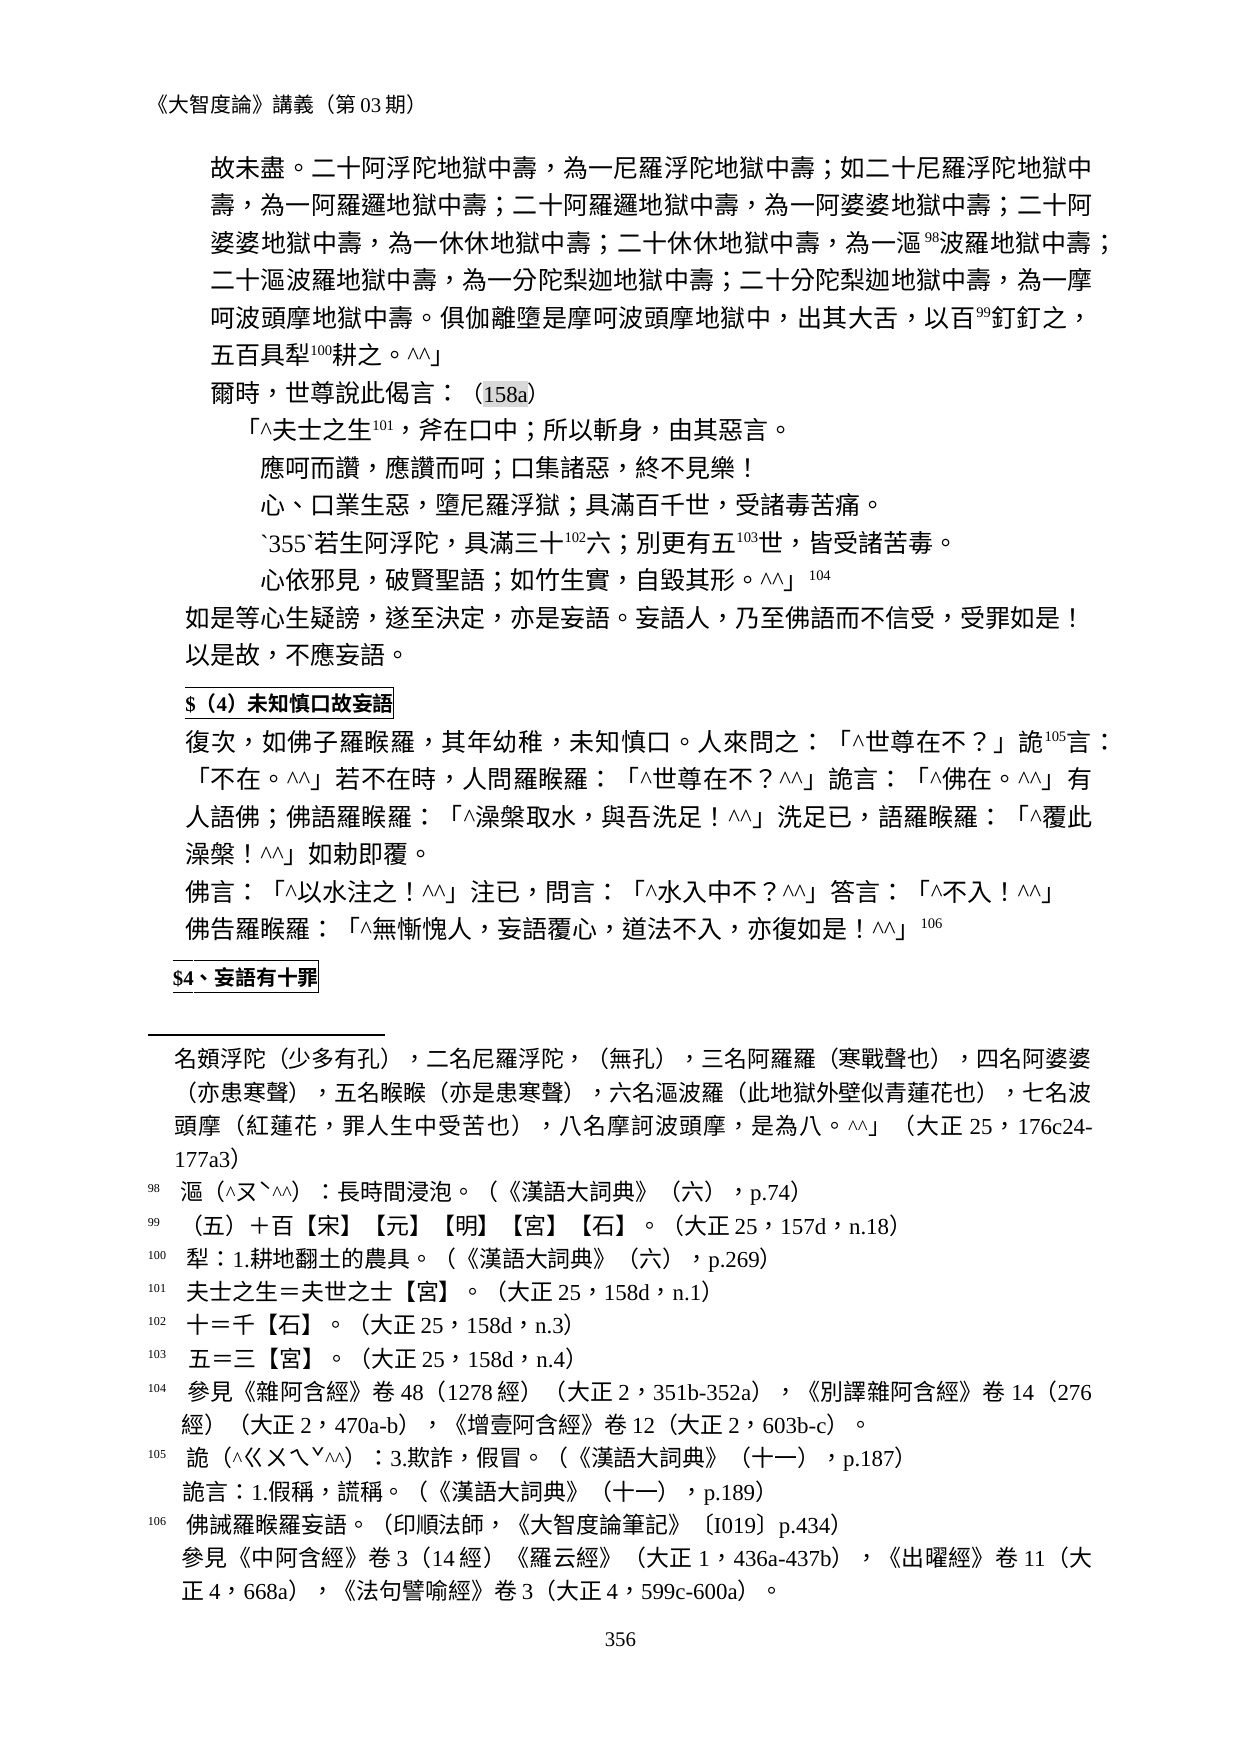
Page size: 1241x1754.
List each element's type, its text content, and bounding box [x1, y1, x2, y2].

text $（4）未知慎口故妄語 [185, 684, 1092, 721]
text 心依邪見，破賢聖語；如竹生實，自毀其形。^^」 [260, 560, 1092, 598]
text 「^夫士之生，斧在口中；所以斬身，由其惡言。 [235, 410, 1092, 448]
text `355`若生阿浮陀，具滿三十六；別更有五世，皆受諸苦毒。 [260, 523, 1092, 560]
text $4、妄語有十罪 [173, 958, 1092, 995]
text 爾時，世尊說此偈言：（） [210, 373, 1092, 410]
text 佛言：「^有六十斛胡麻，有人過百歲取一胡麻，如是至盡，阿浮陀地獄中壽故未盡。二十阿浮陀地獄中壽，為一尼羅浮陀地獄中壽；如二十尼羅浮陀地獄中壽，為一阿羅邏地獄中壽；二十阿羅邏地獄中壽，為一阿婆婆地獄中壽；二十阿婆婆地獄中壽，為一休休地獄中壽；二十休休地獄中壽，為一漚波羅地獄中壽；二十漚波羅地獄中壽，為一分陀梨迦地獄中壽；二十分陀梨迦地獄中壽，為一摩呵波頭摩地獄中壽。俱伽離墮是摩呵波頭摩地獄中，出其大舌，以百釘釘之，五百具犁耕之。^^」 [210, 148, 1092, 373]
text 如是等心生疑謗，遂至決定，亦是妄語。妄語人，乃至佛語而不信受，受罪如是！ [185, 598, 1092, 635]
text 以是故，不應妄語。 [185, 635, 1092, 673]
text 心、口業生惡，墮尼羅浮獄；具滿百千世，受諸毒苦痛。 [260, 485, 1092, 523]
text 復次，如佛子羅睺羅，其年幼稚，未知慎口。人來問之：「^世尊在不？」詭言：「不在。^^」若不在時，人問羅睺羅：「^世尊在不？^^」詭言：「^佛在。^^」有人語佛；佛語羅睺羅：「^澡槃取水，與吾洗足！^^」洗足已，語羅睺羅：「^覆此澡槃！^^」如勅即覆。 佛言：「^以水注之！^^」注已，問言：「^水入中不？^^」答言：「^不入！^^」 佛告羅睺羅：「^無慚愧人，妄語覆心，道法不入，亦復如是！^^」 [185, 721, 1092, 946]
text 應呵而讚，應讚而呵；口集諸惡，終不見樂！ [260, 448, 1092, 485]
